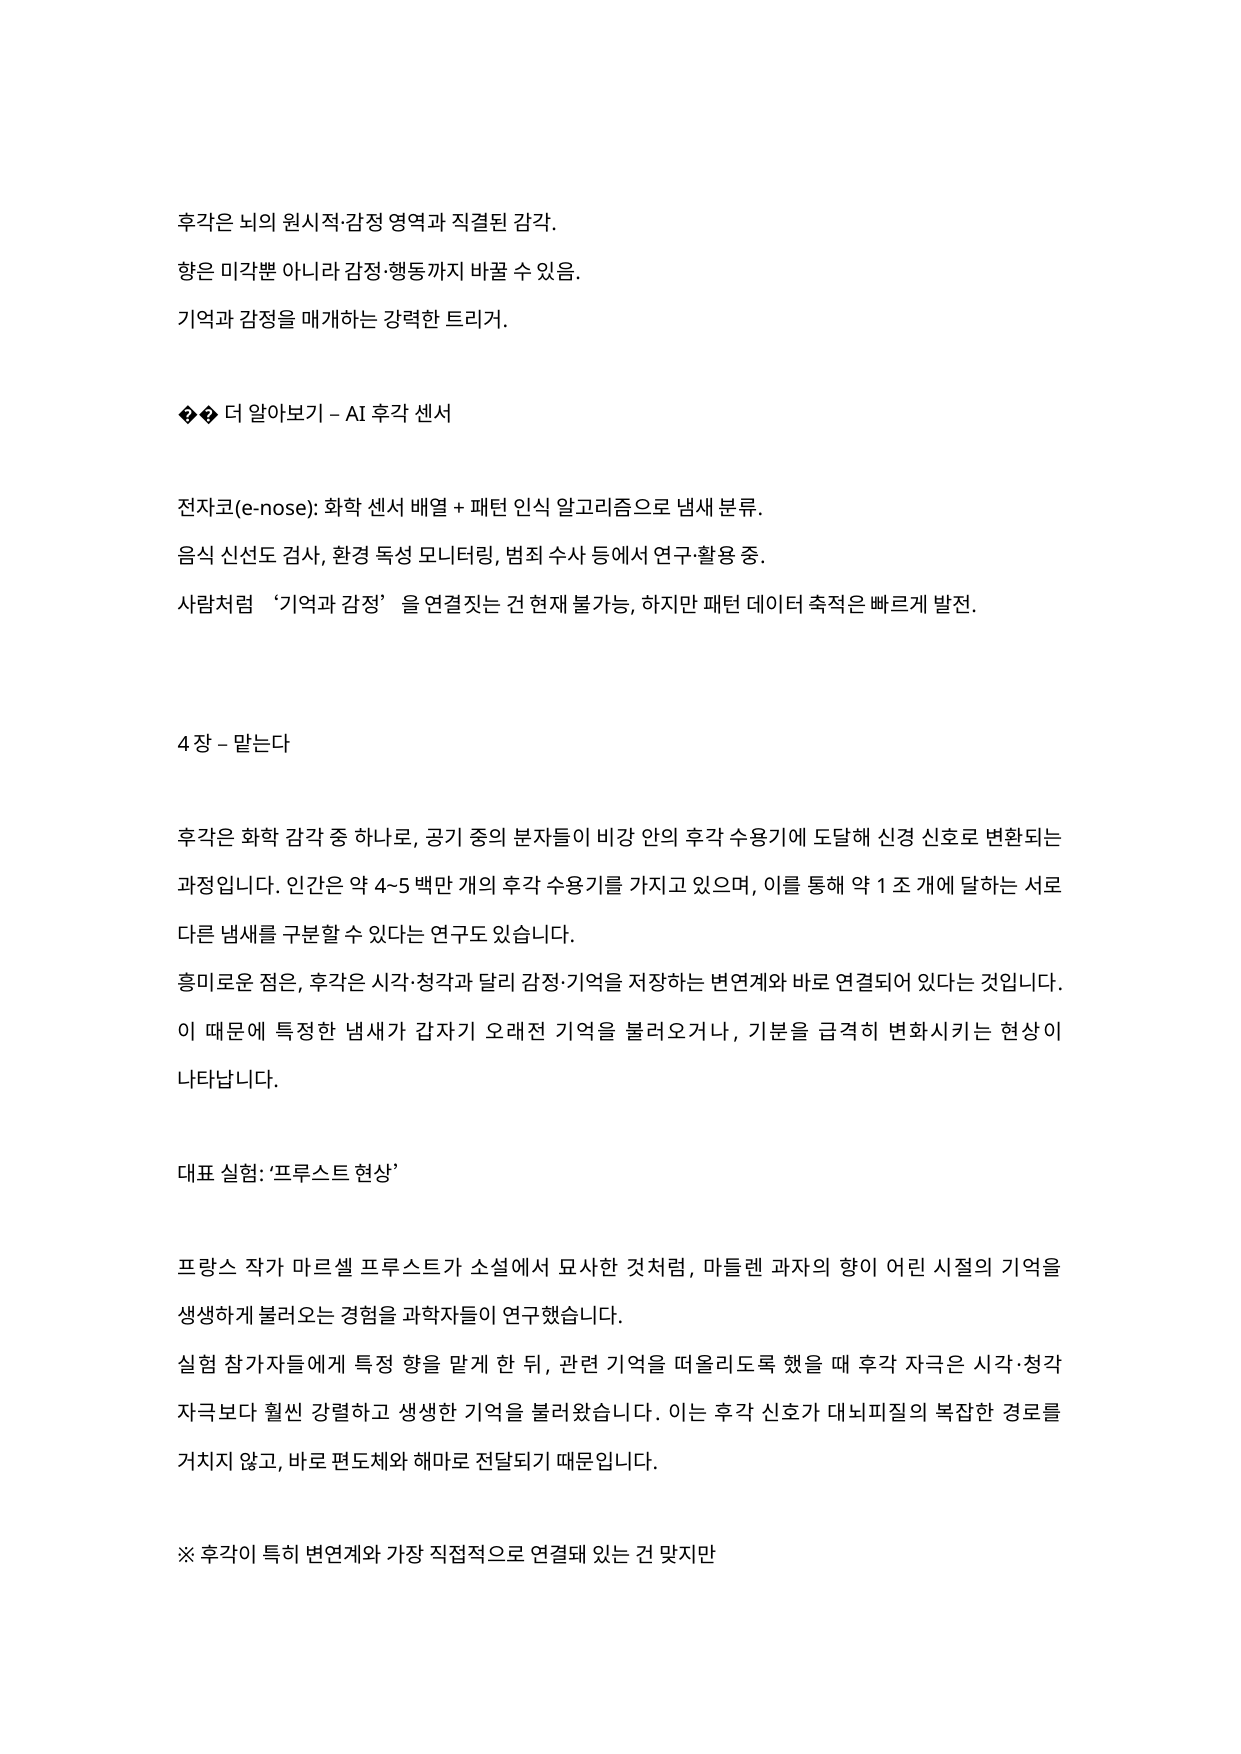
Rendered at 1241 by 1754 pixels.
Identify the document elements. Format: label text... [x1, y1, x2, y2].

text 후각은 뇌의 원시적·감정 영역과 직결된 감각. [177, 207, 1063, 237]
text 프랑스 작가 마르셀 프루스트가 소설에서 묘사한 것처럼, 마들렌 과자의 향이 어린 시절의 기억을 생생하게 불러오는 경험을 과학자들이 연구했습니다. [177, 1251, 1063, 1330]
text �� 더 알아보기 – AI 후각 센서 [177, 397, 1063, 428]
text ※ 후각이 특히 변연계와 가장 직접적으로 연결돼 있는 건 맞지만 [177, 1539, 1063, 1569]
text 후각은 화학 감각 중 하나로, 공기 중의 분자들이 비강 안의 후각 수용기에 도달해 신경 신호로 변환되는 과정입니다. 인간은 약 4~5백만 개의 후각 수용기를 가지고 있으며, 이를 통해 약 1조 개에 달하는 서로 다른 냄새를 구분할 수 있다는 연구도 있습니다. [177, 821, 1063, 948]
text 4장 – 맡는다 [177, 727, 1063, 758]
text 향은 미각뿐 아니라 감정·행동까지 바꿀 수 있음. [177, 255, 1063, 285]
text 전자코(e-nose): 화학 센서 배열 + 패턴 인식 알고리즘으로 냄새 분류. [177, 491, 1063, 522]
text 사람처럼 ‘기억과 감정’을 연결짓는 건 현재 불가능, 하지만 패턴 데이터 축적은 빠르게 발전. [177, 588, 1063, 618]
text 기억과 감정을 매개하는 강력한 트리거. [177, 303, 1063, 334]
text 흥미로운 점은, 후각은 시각·청각과 달리 감정·기억을 저장하는 변연계와 바로 연결되어 있다는 것입니다. 이 때문에 특정한 냄새가 갑자기 오래전 기억을 불러오거나, 기분을 급격히 변화시키는 현상이 나타납니다. [177, 967, 1063, 1094]
text 대표 실험: ‘프루스트 현상’ [177, 1157, 1063, 1188]
text 음식 신선도 검사, 환경 독성 모니터링, 범죄 수사 등에서 연구·활용 중. [177, 540, 1063, 570]
text 실험 참가자들에게 특정 향을 맡게 한 뒤, 관련 기억을 떠올리도록 했을 때 후각 자극은 시각·청각 자극보다 훨씬 강렬하고 생생한 기억을 불러왔습니다. 이는 후각 신호가 대뇌피질의 복잡한 경로를 거치지 않고, 바로 편도체와 해마로 전달되기 때문입니다. [177, 1348, 1063, 1475]
